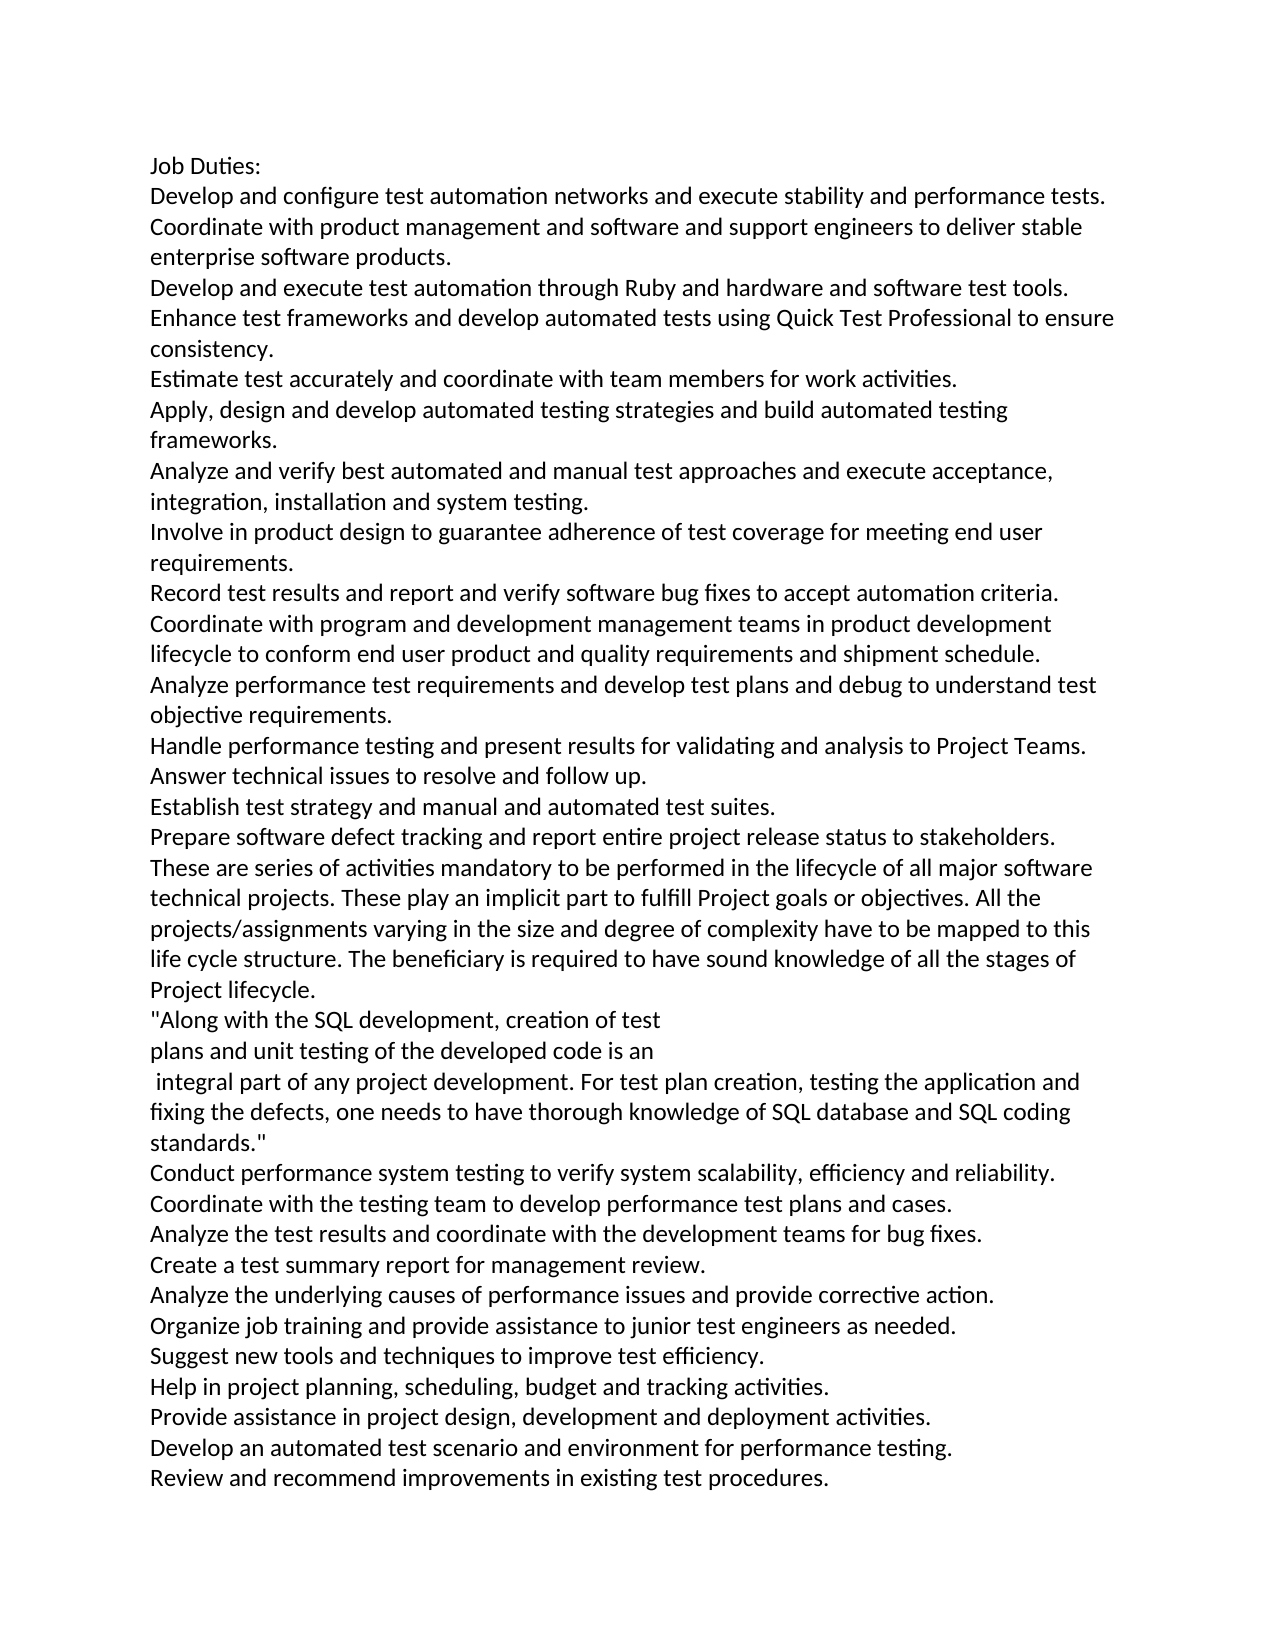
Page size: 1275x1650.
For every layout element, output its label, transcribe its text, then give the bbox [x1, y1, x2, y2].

text Prepare software defect tracking and report entire project release status to stakeholders. [150, 821, 1125, 852]
text Establish test strategy and manual and automated test suites. [150, 791, 1125, 821]
text Organize job training and provide assistance to junior test engineers as needed. [150, 1310, 1125, 1340]
text Help in project planning, scheduling, budget and tracking activities. [150, 1371, 1125, 1401]
text plans and unit testing of the developed code is an [150, 1035, 1125, 1066]
text Analyze the underlying causes of performance issues and provide corrective action. [150, 1279, 1125, 1310]
text integral part of any project development. For test plan creation, testing the application and fixing the defects, one needs to have thorough knowledge of SQL database and SQL coding standards." [150, 1066, 1125, 1157]
text Coordinate with product management and software and support engineers to deliver stable enterprise software products. [150, 211, 1125, 272]
text "Along with the SQL development, creation of test [150, 1004, 1125, 1035]
text Create a test summary report for management review. [150, 1249, 1125, 1279]
text Coordinate with program and development management teams in product development lifecycle to conform end user product and quality requirements and shipment schedule. [150, 608, 1125, 669]
text Enhance test frameworks and develop automated tests using Quick Test Professional to ensure consistency. [150, 303, 1125, 364]
text Develop and configure test automation networks and execute stability and performance tests. [150, 181, 1125, 211]
text Develop an automated test scenario and environment for performance testing. [150, 1432, 1125, 1462]
text Review and recommend improvements in existing test procedures. [150, 1462, 1125, 1493]
text Involve in product design to guarantee adherence of test coverage for meeting end user requirements. [150, 516, 1125, 577]
text Develop and execute test automation through Ruby and hardware and software test tools. [150, 272, 1125, 303]
text Analyze the test results and coordinate with the development teams for bug fixes. [150, 1218, 1125, 1249]
text Suggest new tools and techniques to improve test efficiency. [150, 1340, 1125, 1371]
text Provide assistance in project design, development and deployment activities. [150, 1401, 1125, 1432]
text Coordinate with the testing team to develop performance test plans and cases. [150, 1188, 1125, 1218]
text Analyze and verify best automated and manual test approaches and execute acceptance, integration, installation and system testing. [150, 455, 1125, 516]
text Conduct performance system testing to verify system scalability, efficiency and reliability. [150, 1157, 1125, 1188]
text Analyze performance test requirements and develop test plans and debug to understand test objective requirements. [150, 669, 1125, 730]
text Record test results and report and verify software bug fixes to accept automation criteria. [150, 577, 1125, 608]
text These are series of activities mandatory to be performed in the lifecycle of all major software technical projects. These play an implicit part to fulfill Project goals or objectives. All the projects/assignments varying in the size and degree of complexity have to be mapped to this life cycle structure. The beneficiary is required to have sound knowledge of all the stages of Project lifecycle. [150, 852, 1125, 1004]
text Answer technical issues to resolve and follow up. [150, 760, 1125, 791]
text Estimate test accurately and coordinate with team members for work activities. [150, 364, 1125, 394]
text Handle performance testing and present results for validating and analysis to Project Teams. [150, 730, 1125, 760]
text Job Duties: [150, 150, 1125, 181]
text Apply, design and develop automated testing strategies and build automated testing frameworks. [150, 394, 1125, 455]
